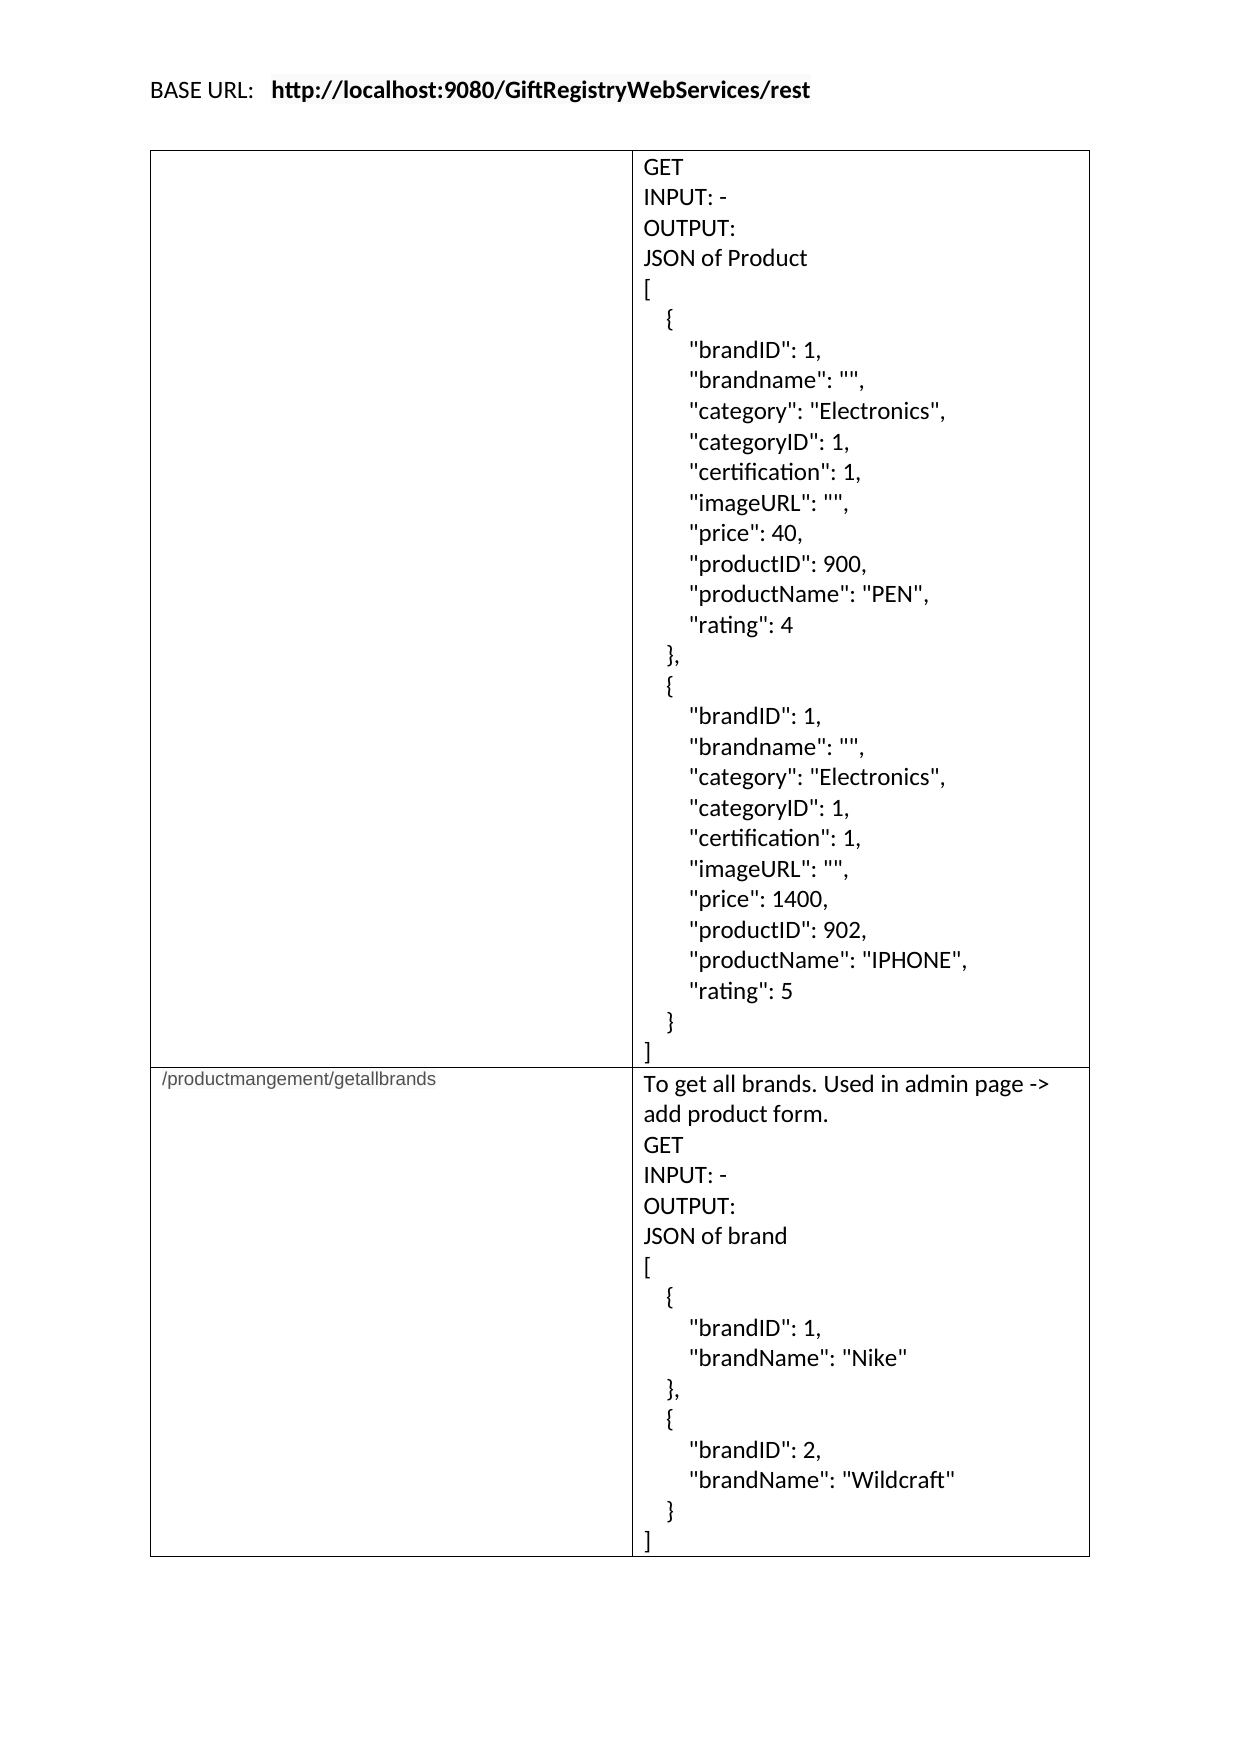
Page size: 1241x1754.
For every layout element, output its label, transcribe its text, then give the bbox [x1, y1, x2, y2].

table_cell /productmangement/getallbrands [151, 1068, 632, 1556]
table_cell To get all brands. Used in admin page -> add product form. GET INPUT: - OUTPUT: JSON of brand [ { "brandID": 1, "brandName": "Nike" }, { "brandID": 2, "brandName": "Wildcraft" } ] [633, 1068, 1089, 1556]
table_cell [151, 151, 632, 1067]
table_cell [633, 151, 1089, 1067]
